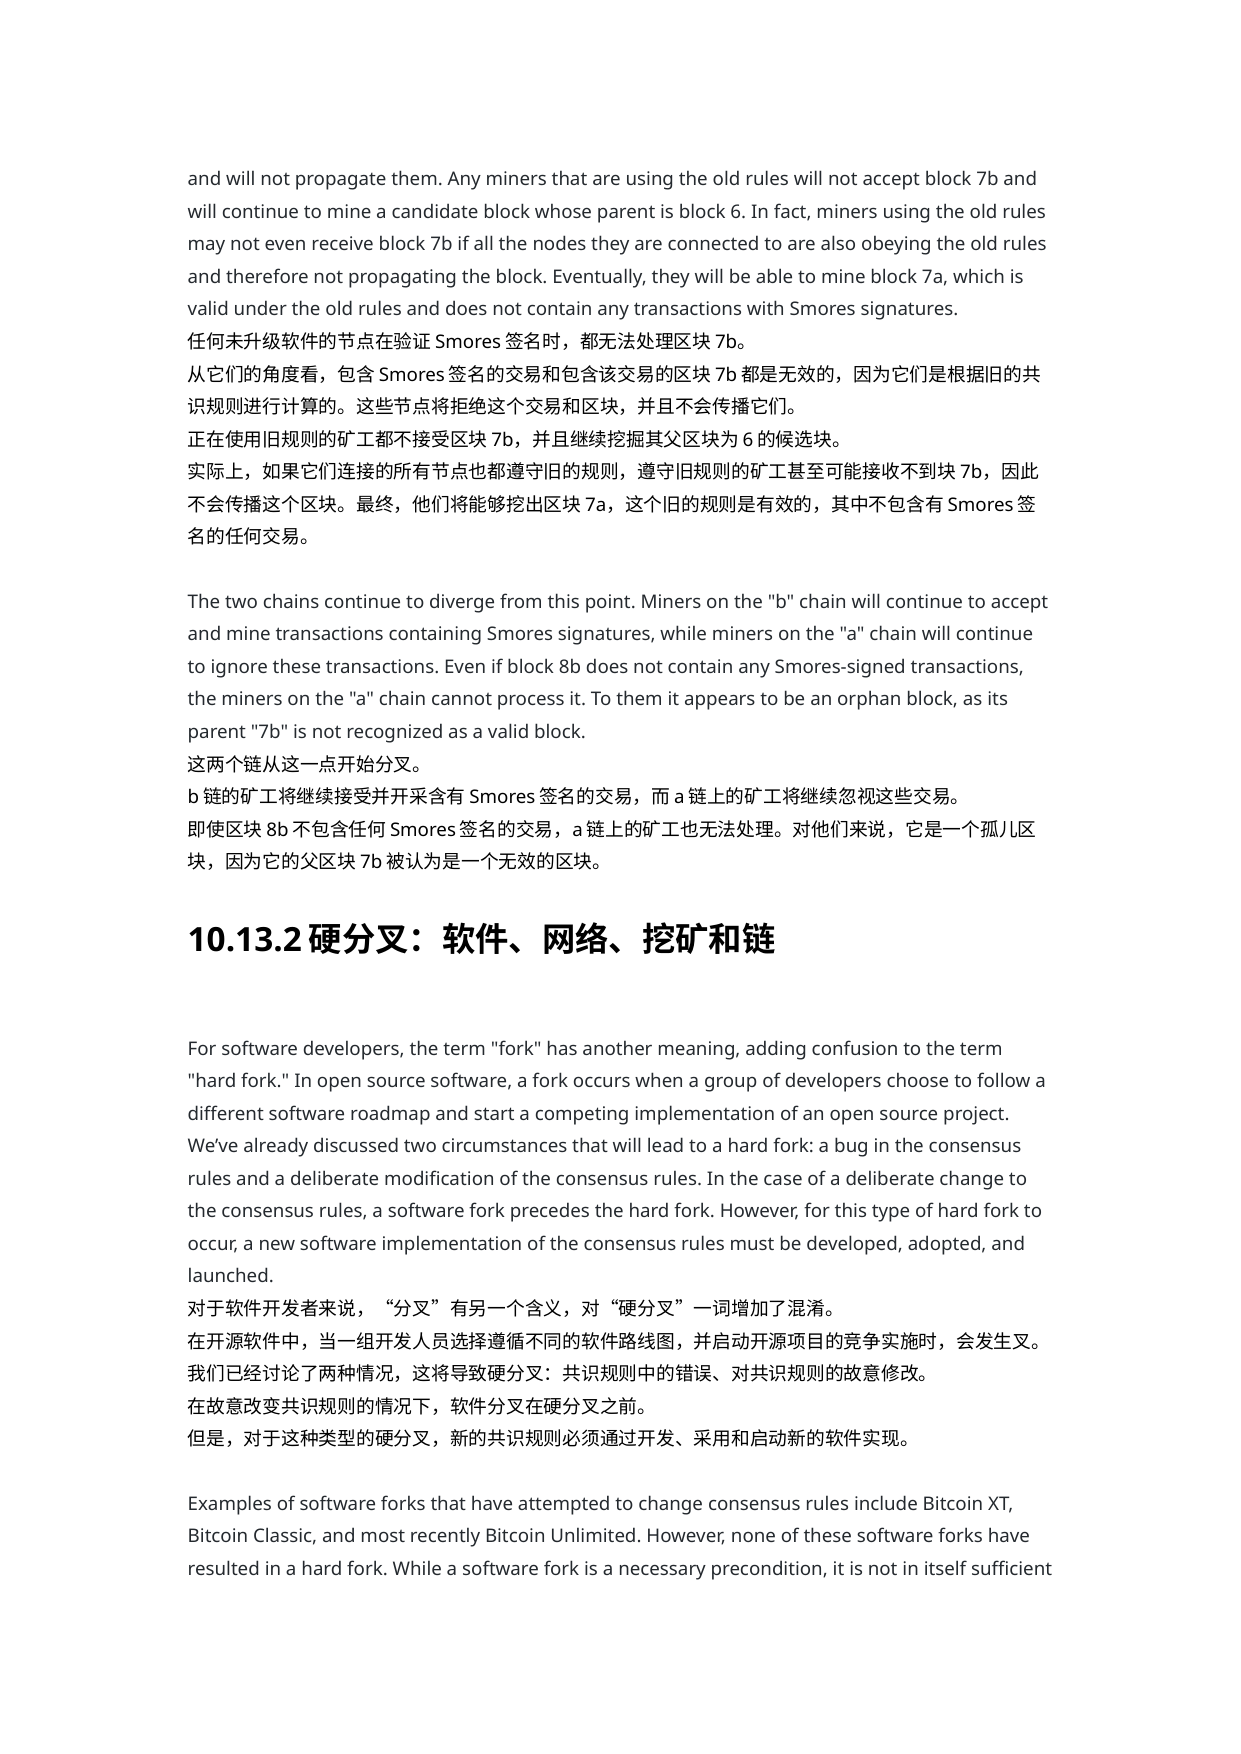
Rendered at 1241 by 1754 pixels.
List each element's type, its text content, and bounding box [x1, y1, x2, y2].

subtitle 10.13.2硬分叉：软件、网络、挖矿和链 [187, 904, 1053, 969]
text 即使区块8b不包含任何Smores签名的交易，a链上的矿工也无法处理。对他们来说，它是一个孤儿区块，因为它的父区块7b被认为是一个无效的区块。 [187, 812, 1053, 877]
text 任何未升级软件的节点在验证Smores签名时，都无法处理区块7b。 [187, 324, 1053, 357]
text 从它们的角度看，包含Smores签名的交易和包含该交易的区块7b都是无效的，因为它们是根据旧的共识规则进行计算的。这些节点将拒绝这个交易和区块，并且不会传播它们。 [187, 357, 1053, 422]
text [187, 162, 1053, 324]
text 我们已经讨论了两种情况，这将导致硬分叉：共识规则中的错误、对共识规则的故意修改。 [187, 1356, 1053, 1389]
text 正在使用旧规则的矿工都不接受区块7b，并且继续挖掘其父区块为6的候选块。 [187, 422, 1053, 454]
text 在故意改变共识规则的情况下，软件分叉在硬分叉之前。 [187, 1389, 1053, 1421]
text For software developers, the term "fork" has another meaning, adding confusion to the term "hard fork." In open source software, a fork occurs when a group of developers choose to follow a different software roadmap and start a competing implementation of an open source project. We’ve already discussed two circumstances that will lead to a hard fork: a bug in the consensus rules and a deliberate modification of the consensus rules. In the case of a deliberate change to the consensus rules, a software fork precedes the hard fork. However, for this type of hard fork to occur, a new software implementation of the consensus rules must be developed, adopted, and launched. [187, 1031, 1053, 1291]
text 这两个链从这一点开始分叉。 [187, 747, 1053, 779]
text 在开源软件中，当一组开发人员选择遵循不同的软件路线图，并启动开源项目的竞争实施时，会发生叉。 [187, 1324, 1053, 1356]
text 实际上，如果它们连接的所有节点也都遵守旧的规则，遵守旧规则的矿工甚至可能接收不到块7b，因此不会传播这个区块。最终，他们将能够挖出区块7a，这个旧的规则是有效的，其中不包含有Smores签名的任何交易。 [187, 454, 1053, 552]
text 对于软件开发者来说，“分叉”有另一个含义，对“硬分叉”一词增加了混淆。 [187, 1291, 1053, 1324]
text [187, 1486, 1053, 1584]
text b链的矿工将继续接受并开采含有Smores签名的交易，而a链上的矿工将继续忽视这些交易。 [187, 779, 1053, 812]
text The two chains continue to diverge from this point. Miners on the "b" chain will continue to accept and mine transactions containing Smores signatures, while miners on the "a" chain will continue to ignore these transactions. Even if block 8b does not contain any Smores-signed transactions, the miners on the "a" chain cannot process it. To them it appears to be an orphan block, as its parent "7b" is not recognized as a valid block. [187, 584, 1053, 747]
text 但是，对于这种类型的硬分叉，新的共识规则必须通过开发、采用和启动新的软件实现。 [187, 1421, 1053, 1454]
